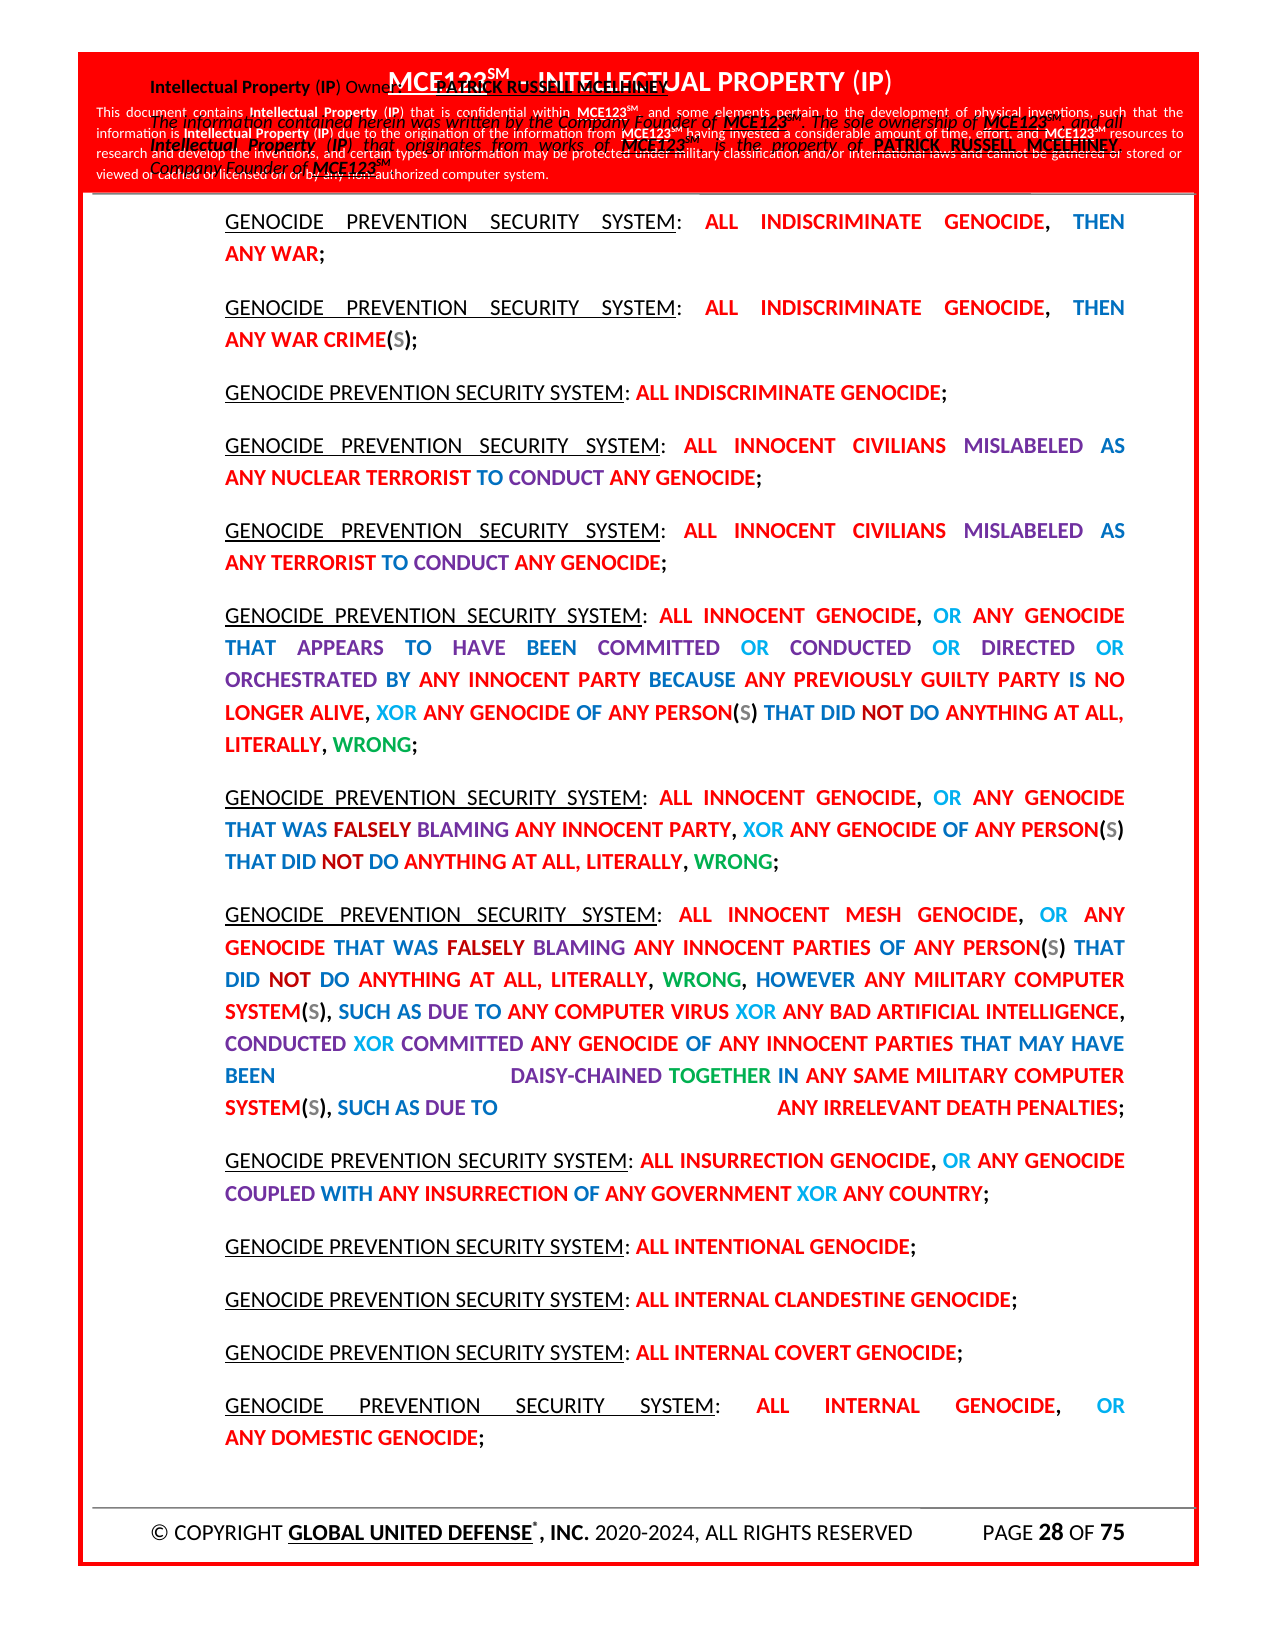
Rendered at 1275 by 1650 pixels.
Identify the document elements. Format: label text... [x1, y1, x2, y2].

text GENOCIDE PREVENTION SECURITY SYSTEM: ALL INTERNAL COVERT GENOCIDE; [225, 1338, 1125, 1366]
text GENOCIDE PREVENTION SECURITY SYSTEM: ALL INTERNAL GENOCIDE, OR ANY DOMESTIC GENOCIDE; [225, 1391, 1125, 1451]
text GENOCIDE PREVENTION SECURITY SYSTEM: ALL INTERNAL CLANDESTINE GENOCIDE; [225, 1285, 1125, 1313]
text GENOCIDE PREVENTION SECURITY SYSTEM: ALL INDISCRIMINATE GENOCIDE, THEN ANY WAR; [225, 207, 1125, 268]
text GENOCIDE PREVENTION SECURITY SYSTEM: ALL INNOCENT GENOCIDE, OR ANY GENOCIDE THAT WAS FALSELY BLAMING ANY INNOCENT PARTY, XOR ANY GENOCIDE OF ANY PERSON(S) THAT DID NOT DO ANYTHING AT ALL, LITERALLY, WRONG; [225, 783, 1125, 875]
text GENOCIDE PREVENTION SECURITY SYSTEM: ALL INNOCENT MESH GENOCIDE, OR ANY GENOCIDE THAT WAS FALSELY BLAMING ANY INNOCENT PARTIES OF ANY PERSON(S) THAT DID NOT DO ANYTHING AT ALL, LITERALLY, WRONG, HOWEVER ANY MILITARY COMPUTER SYSTEM(S), SUCH AS DUE TO ANY COMPUTER VIRUS XOR ANY BAD ARTIFICIAL INTELLIGENCE, CONDUCTED XOR COMMITTED ANY GENOCIDE OF ANY INNOCENT PARTIES THAT MAY HAVE BEEN DAISY-CHAINED TOGETHER IN ANY SAME MILITARY COMPUTER SYSTEM(S), SUCH AS DUE TO ANY IRRELEVANT DEATH PENALTIES; [225, 900, 1125, 1122]
text GENOCIDE PREVENTION SECURITY SYSTEM: ALL INTENTIONAL GENOCIDE; [225, 1232, 1125, 1260]
text GENOCIDE PREVENTION SECURITY SYSTEM: ALL INNOCENT CIVILIANS MISLABELED AS ANY TERRORIST TO CONDUCT ANY GENOCIDE; [225, 516, 1125, 576]
text GENOCIDE PREVENTION SECURITY SYSTEM: ALL INSURRECTION GENOCIDE, OR ANY GENOCIDE COUPLED WITH ANY INSURRECTION OF ANY GOVERNMENT XOR ANY COUNTRY; [225, 1147, 1125, 1207]
text GENOCIDE PREVENTION SECURITY SYSTEM: ALL INDISCRIMINATE GENOCIDE, THEN ANY WAR CRIME(S); [225, 293, 1125, 353]
text GENOCIDE PREVENTION SECURITY SYSTEM: ALL INDISCRIMINATE GENOCIDE; [225, 378, 1125, 406]
text GENOCIDE PREVENTION SECURITY SYSTEM: ALL INNOCENT CIVILIANS MISLABELED AS ANY NUCLEAR TERRORIST TO CONDUCT ANY GENOCIDE; [225, 431, 1125, 491]
text GENOCIDE PREVENTION SECURITY SYSTEM: ALL INNOCENT GENOCIDE, OR ANY GENOCIDE THAT APPEARS TO HAVE BEEN COMMITTED OR CONDUCTED OR DIRECTED OR ORCHESTRATED BY ANY INNOCENT PARTY BECAUSE ANY PREVIOUSLY GUILTY PARTY IS NO LONGER ALIVE, XOR ANY GENOCIDE OF ANY PERSON(S) THAT DID NOT DO ANYTHING AT ALL, LITERALLY, WRONG; [225, 601, 1125, 758]
